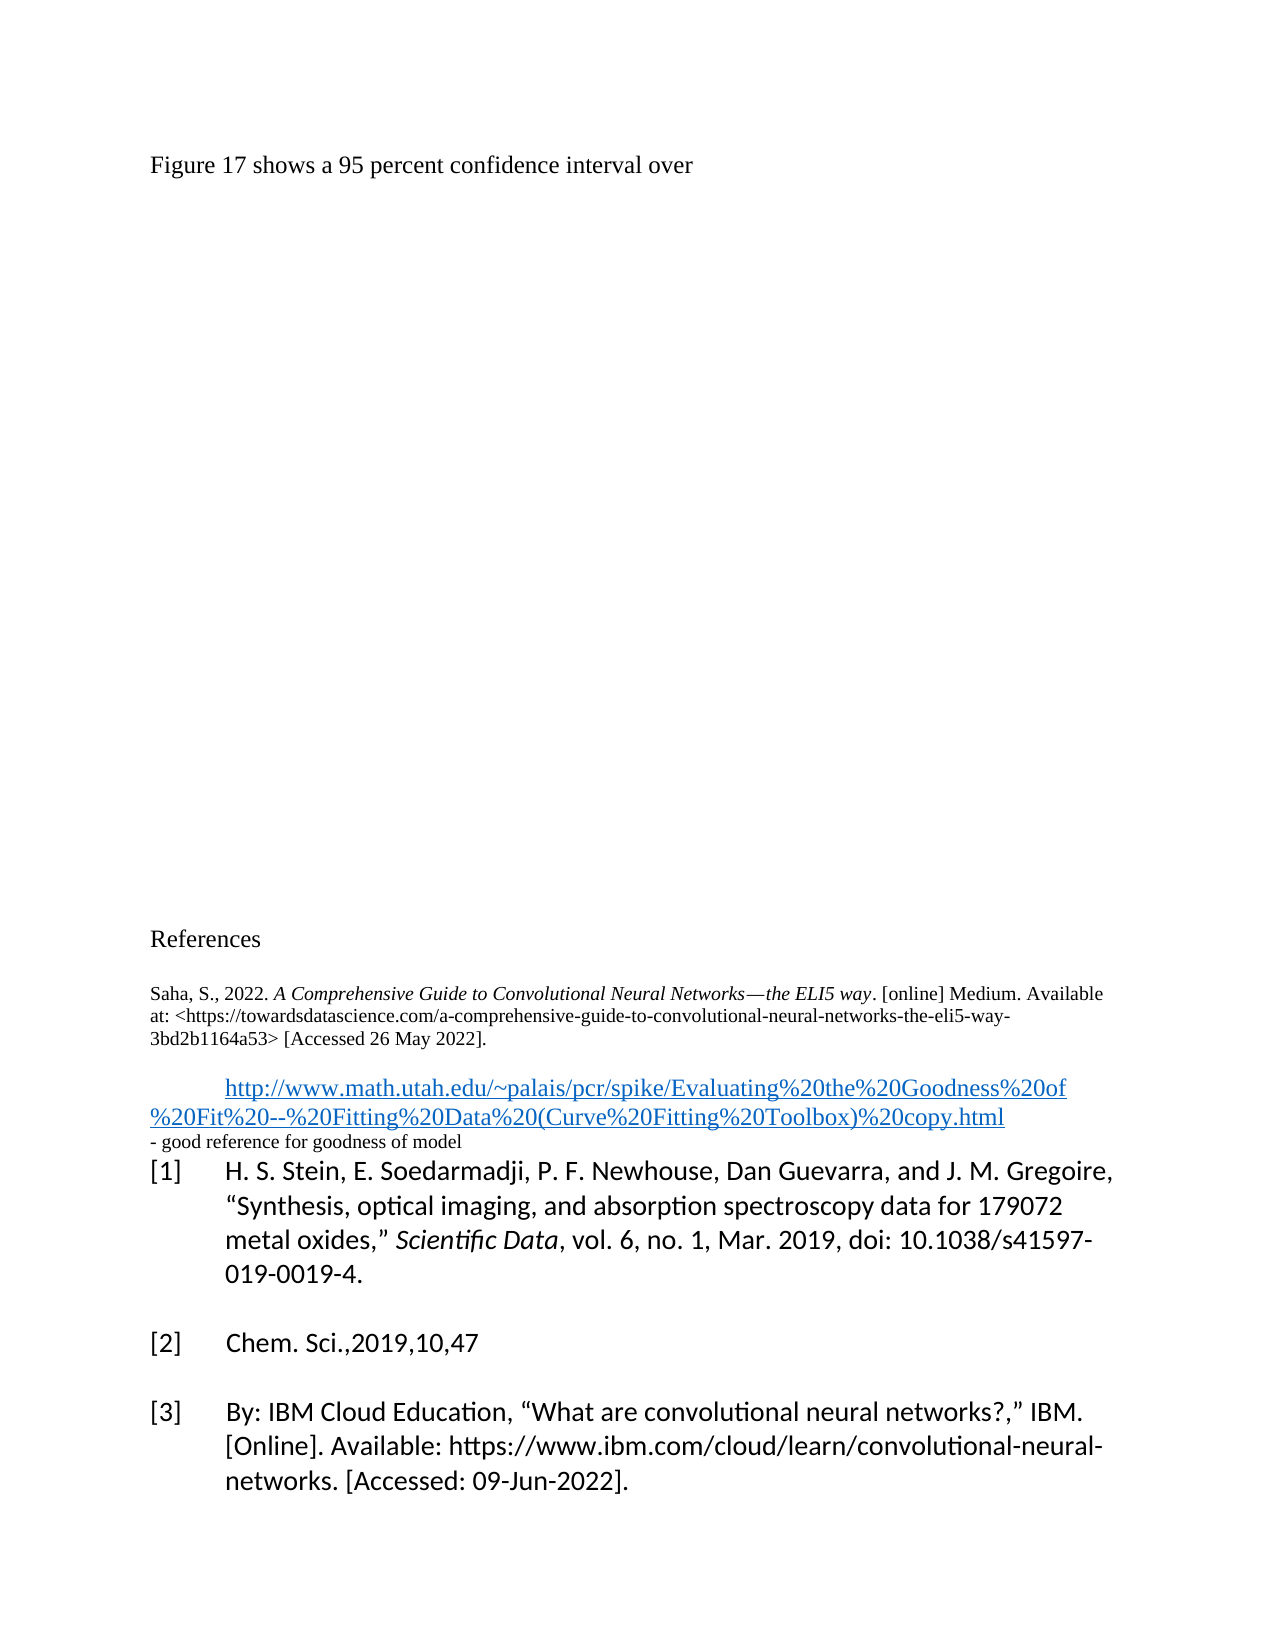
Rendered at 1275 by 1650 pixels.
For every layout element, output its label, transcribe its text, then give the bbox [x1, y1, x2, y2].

text Figure 17 shows a 95 percent confidence interval over [150, 150, 1125, 179]
text “Synthesis, optical imaging, and absorption spectroscopy data for 179072 metal oxides,” Scientific Data, vol. 6, no. 1, Mar. 2019, doi: 10.1038/s41597-019-0019-4. [150, 1187, 1125, 1291]
text [1] H. S. Stein, E. Soedarmadji, P. F. Newhouse, Dan Guevarra, and J. M. Gregoire, [150, 1153, 1125, 1187]
text [3] By: IBM Cloud Education, “What are convolutional neural networks?,” IBM. [Online]. Available: https://www.ibm.com/cloud/learn/convolutional-neural-networks. [Accessed: 09-Jun-2022]. [150, 1394, 1125, 1497]
text Saha, S., 2022. A Comprehensive Guide to Convolutional Neural Networks — the ELI5 way. [online] Medium. Available at: <https://towardsdatascience.com/a-comprehensive-guide-to-convolutional-neural-networks-the-eli5-way-3bd2b1164a53> [Accessed 26 May 2022]. [150, 982, 1125, 1050]
text - good reference for goodness of model [150, 1130, 1125, 1153]
text References [150, 924, 1125, 953]
text http://www.math.utah.edu/~palais/pcr/spike/Evaluating%20the%20Goodness%20of%20Fit%20--%20Fitting%20Data%20(Curve%20Fitting%20Toolbox)%20copy.html [150, 1073, 1125, 1130]
text [2] Chem. Sci.,2019,10,47 [150, 1325, 1125, 1359]
